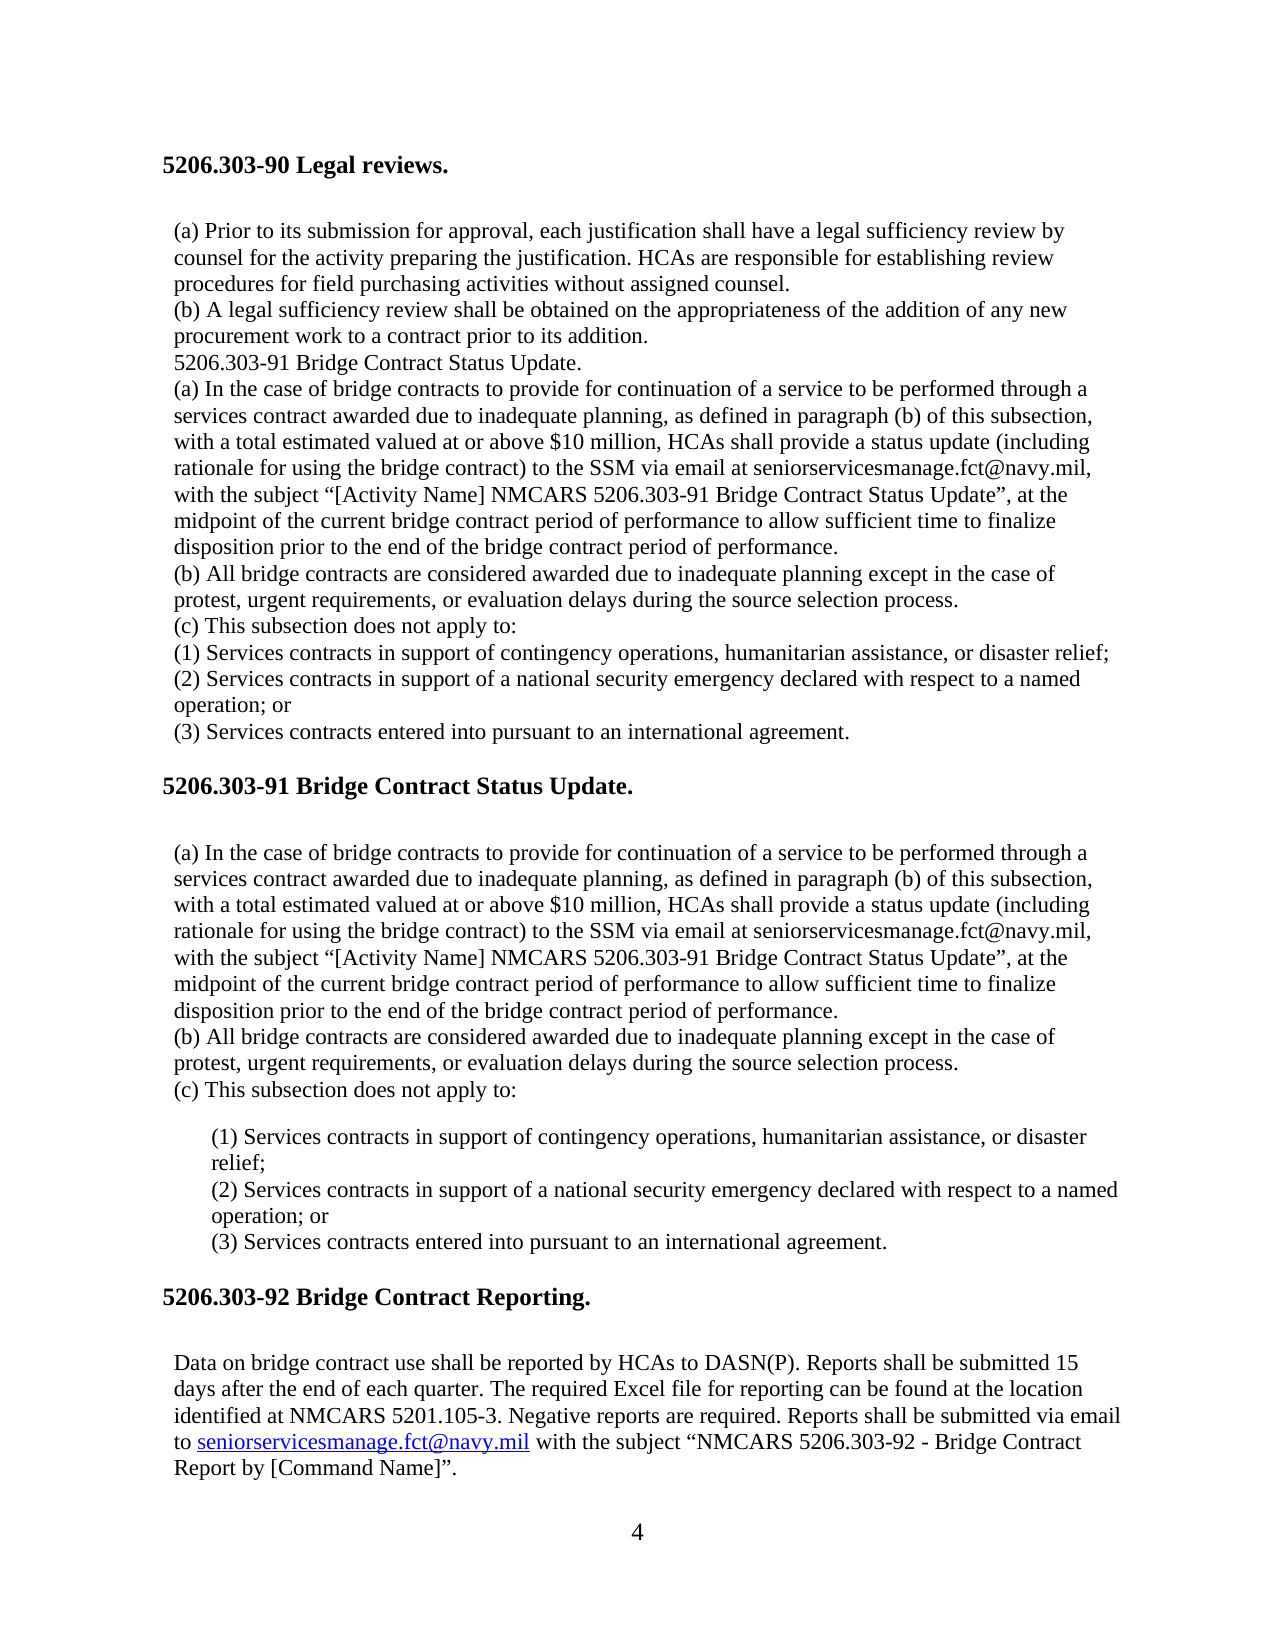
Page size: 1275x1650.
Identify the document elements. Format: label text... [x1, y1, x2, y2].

text (c) This subsection does not apply to: [163, 612, 1135, 639]
subtitle 5206.303-91 Bridge Contract Status Update. [162, 771, 1125, 800]
text (2) Services contracts in support of a national security emergency declared with respect to a named operation; or [163, 665, 1135, 718]
text (c) This subsection does not apply to: [163, 1076, 1135, 1112]
text (b) A legal sufficiency review shall be obtained on the appropriateness of the addition of any new procurement work to a contract prior to its addition. [163, 296, 1135, 349]
text (2) Services contracts in support of a national security emergency declared with respect to a named operation; or [201, 1176, 1135, 1228]
text (a) In the case of bridge contracts to provide for continuation of a service to be performed through a services contract awarded due to inadequate planning, as defined in paragraph (b) of this subsection, with a total estimated valued at or above $10 million, HCAs shall provide a status update (including rationale for using the bridge contract) to the SSM via email at seniorservicesmanage.fct@navy.mil, with the subject “[Activity Name] NMCARS 5206.303-91 Bridge Contract Status Update”, at the midpoint of the current bridge contract period of performance to allow sufficient time to finalize disposition prior to the end of the bridge contract period of performance. [163, 828, 1135, 1023]
text (1) Services contracts in support of contingency operations, humanitarian assistance, or disaster relief; [201, 1112, 1135, 1176]
text (b) All bridge contracts are considered awarded due to inadequate planning except in the case of protest, urgent requirements, or evaluation delays during the source selection process. [163, 560, 1135, 612]
text (b) All bridge contracts are considered awarded due to inadequate planning except in the case of protest, urgent requirements, or evaluation delays during the source selection process. [163, 1023, 1135, 1076]
text (3) Services contracts entered into pursuant to an international agreement. [163, 718, 1135, 755]
text 5206.303-91 Bridge Contract Status Update. [163, 349, 1135, 375]
text (a) In the case of bridge contracts to provide for continuation of a service to be performed through a services contract awarded due to inadequate planning, as defined in paragraph (b) of this subsection, with a total estimated valued at or above $10 million, HCAs shall provide a status update (including rationale for using the bridge contract) to the SSM via email at seniorservicesmanage.fct@navy.mil, with the subject “[Activity Name] NMCARS 5206.303-91 Bridge Contract Status Update”, at the midpoint of the current bridge contract period of performance to allow sufficient time to finalize disposition prior to the end of the bridge contract period of performance. [163, 375, 1135, 560]
subtitle 5206.303-92 Bridge Contract Reporting. [162, 1282, 1125, 1311]
text Data on bridge contract use shall be reported by HCAs to DASN(P). Reports shall be submitted 15 days after the end of each quarter. The required Excel file for reporting can be found at the location identified at NMCARS 5201.105-3. Negative reports are required. Reports shall be submitted via email to seniorservicesmanage.fct@navy.mil with the subject “NMCARS 5206.303-92 - Bridge Contract Report by [Command Name]”. [163, 1338, 1135, 1491]
text (1) Services contracts in support of contingency operations, humanitarian assistance, or disaster relief; [163, 639, 1135, 665]
subtitle 5206.303-90 Legal reviews. [162, 150, 1125, 179]
text (3) Services contracts entered into pursuant to an international agreement. [201, 1228, 1135, 1265]
text (a) Prior to its submission for approval, each justification shall have a legal sufficiency review by counsel for the activity preparing the justification. HCAs are responsible for establishing review procedures for field purchasing activities without assigned counsel. [163, 207, 1135, 296]
